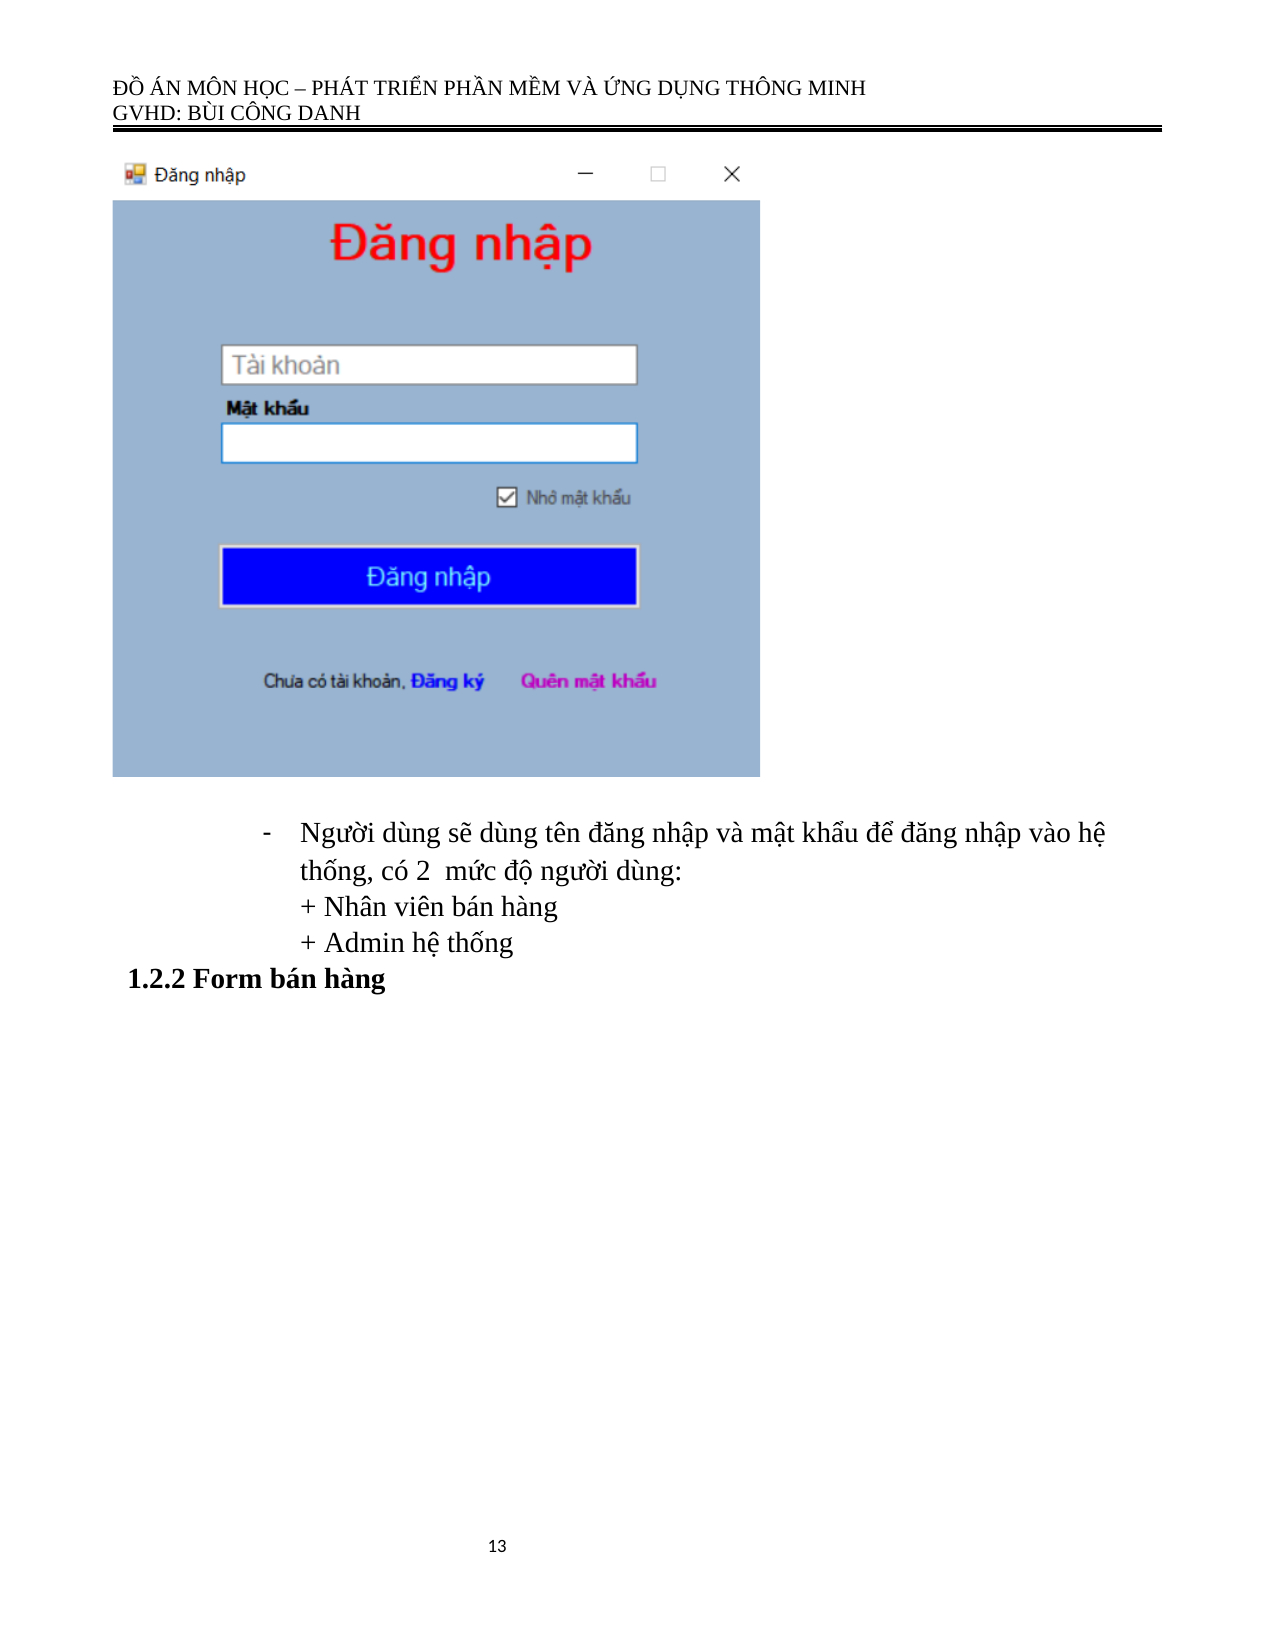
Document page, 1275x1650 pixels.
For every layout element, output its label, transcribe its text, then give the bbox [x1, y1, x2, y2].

list Người dùng sẽ dùng tên đăng nhập và mật khẩu để đăng nhập vào hệ thống, có 2 mức độ người dùng: [262, 814, 1162, 886]
picture [112, 150, 761, 777]
list + Nhân viên bán hàng [300, 889, 1162, 922]
list 1.2.2 Form bán hàng [112, 961, 1162, 995]
list + Admin hệ thống [300, 925, 1162, 959]
